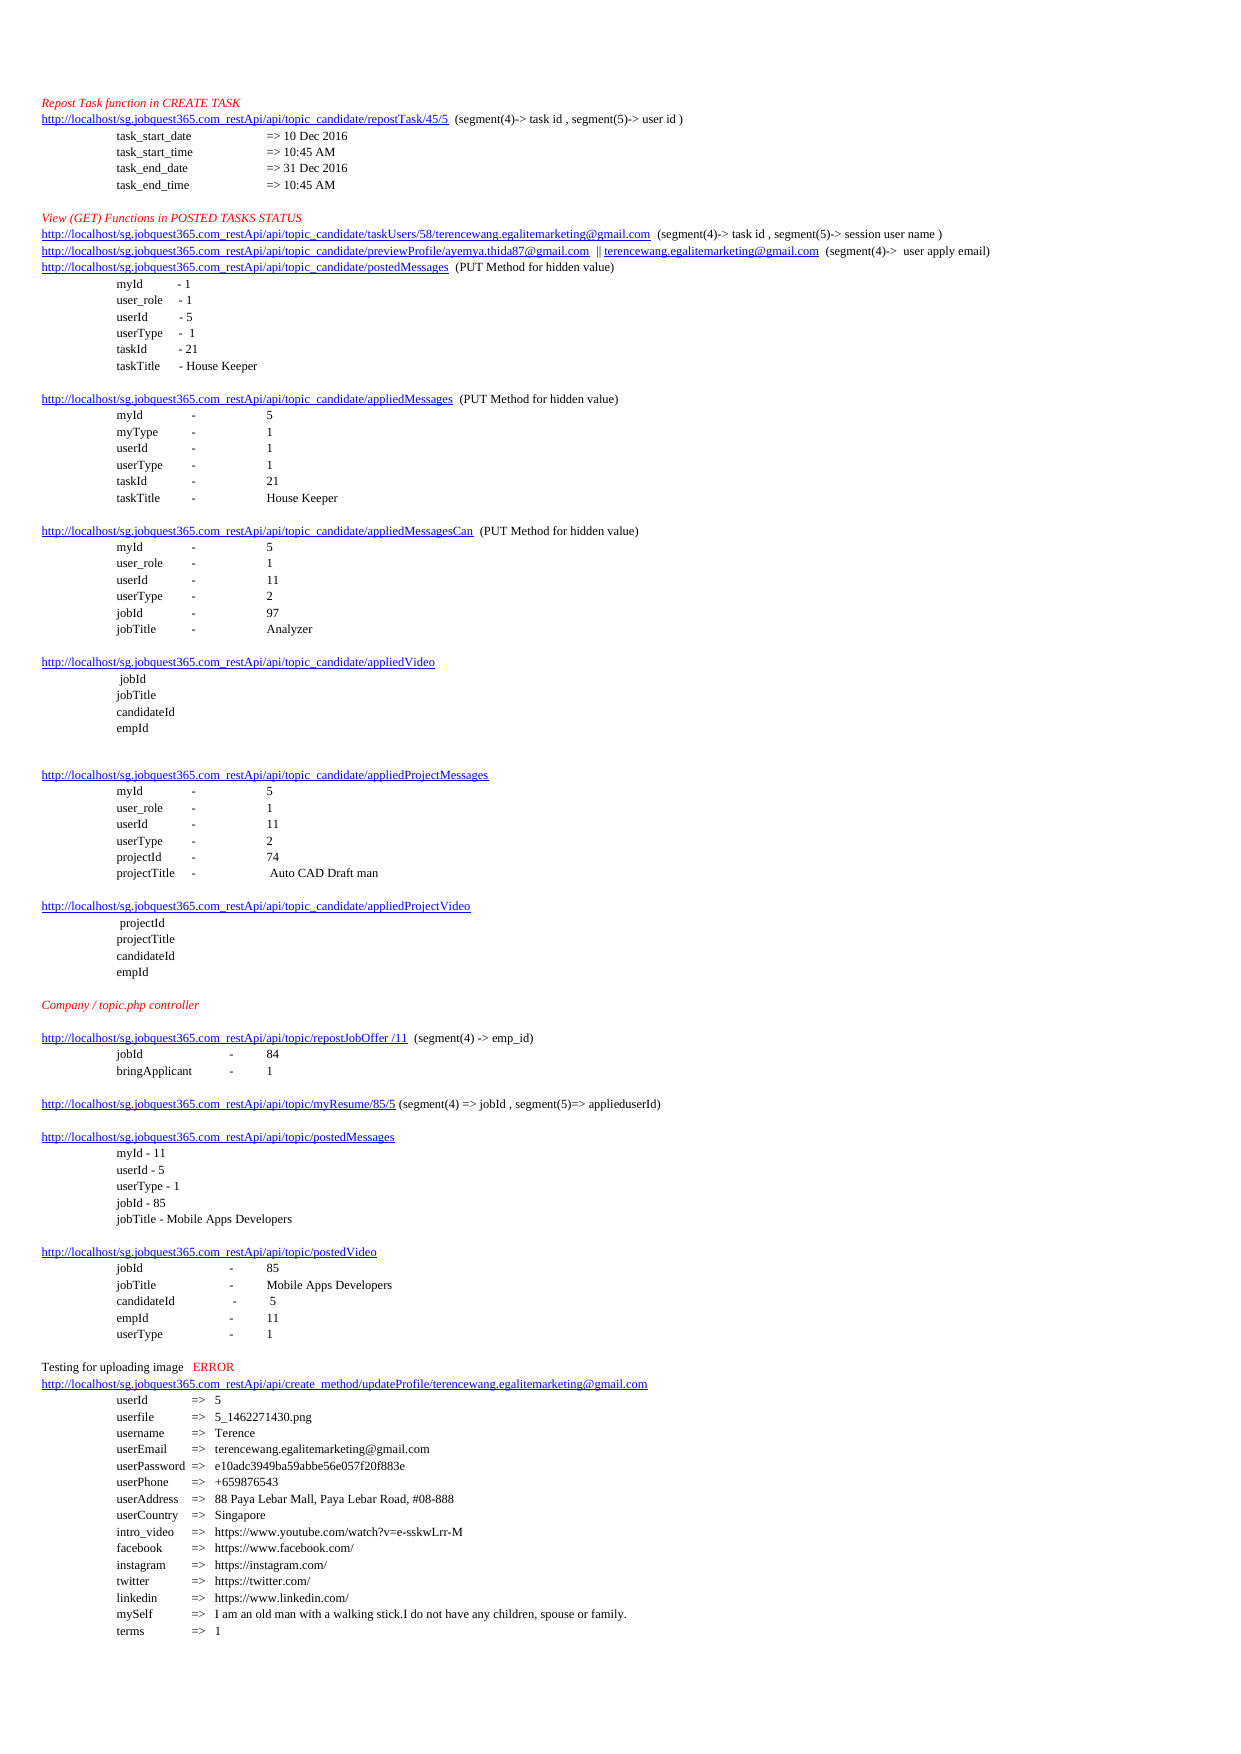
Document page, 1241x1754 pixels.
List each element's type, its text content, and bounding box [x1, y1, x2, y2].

text http://localhost/sg.jobquest365.com_restApi/api/topic/postedMessages [41, 1129, 1211, 1144]
text Company / topic.php controller [41, 998, 1211, 1012]
text Repost Task function in CREATE TASK [41, 95, 1211, 110]
text candidateId - 5 [41, 1294, 1211, 1308]
text http://localhost/sg.jobquest365.com_restApi/api/topic_candidate/appliedMessagesCan (PUT Method for hidden value) [41, 523, 1211, 538]
text Testing for uploading image ERROR [41, 1360, 1211, 1374]
text http://localhost/sg.jobquest365.com_restApi/api/topic_candidate/appliedProjectVideo [41, 899, 1211, 913]
text http://localhost/sg.jobquest365.com_restApi/api/topic/myResume/85/5 (segment(4) => jobId , segment(5)=> applieduserId) [41, 1097, 1211, 1111]
text http://localhost/sg.jobquest365.com_restApi/api/topic_candidate/previewProfile/ayemya.thida87@gmail.com || terencewang.egalitemarketing@gmail.com (segment(4)-> user apply email) [41, 243, 1211, 258]
text empId [41, 965, 1211, 979]
text jobId [41, 671, 1211, 686]
text task_end_date => 31 Dec 2016 [41, 161, 1211, 176]
text jobTitle - Mobile Apps Developers [41, 1278, 1211, 1292]
text http://localhost/sg.jobquest365.com_restApi/api/topic_candidate/postedMessages (PUT Method for hidden value) [41, 260, 1211, 274]
text http://localhost/sg.jobquest365.com_restApi/api/topic_candidate/appliedVideo [41, 655, 1211, 669]
text http://localhost/sg.jobquest365.com_restApi/api/topic/repostJobOffer /11 (segment(4) -> emp_id) [41, 1031, 1211, 1045]
text View (GET) Functions in POSTED TASKS STATUS [41, 211, 1211, 225]
text projectId [41, 916, 1211, 930]
text task_start_date => 10 Dec 2016 [41, 128, 1211, 143]
text task_end_time => 10:45 AM [41, 178, 1211, 192]
text myId - 5 user_role - 1 userId - 11 userType - 2 projectId - 74 projectTitle - Auto CAD Draft man [41, 784, 1211, 881]
text candidateId [41, 704, 1211, 719]
text jobId - 84 bringApplicant - 1 [41, 1047, 1211, 1078]
text myId - 5 myType - 1 userId - 1 userType - 1 taskId - 21 taskTitle - House Keeper [41, 408, 1211, 505]
text candidateId [41, 948, 1211, 963]
text empId [41, 721, 1211, 735]
text http://localhost/sg.jobquest365.com_restApi/api/topic_candidate/appliedMessages (PUT Method for hidden value) [41, 392, 1211, 406]
text myId - 5 user_role - 1 userId - 11 userType - 2 jobId - 97 jobTitle - Analyzer [41, 540, 1211, 636]
text http://localhost/sg.jobquest365.com_restApi/api/topic/postedVideo [41, 1245, 1211, 1259]
text http://localhost/sg.jobquest365.com_restApi/api/topic_candidate/taskUsers/58/terencewang.egalitemarketing@gmail.com (segment(4)-> task id , segment(5)-> session user name ) [41, 227, 1211, 241]
text http://localhost/sg.jobquest365.com_restApi/api/topic_candidate/repostTask/45/5 (segment(4)-> task id , segment(5)-> user id ) [41, 112, 1211, 126]
text userId => 5 userfile => 5_1462271430.png username => Terence userEmail => terencewang.egalitemarketing@gmail.com userPassword => e10adc3949ba59abbe56e057f20f883e userPhone => +659876543 userAddress => 88 Paya Lebar Mall, Paya Lebar Road, #08-888 userCountry => Singapore intro_video => https://www.youtube.com/watch?v=e-sskwLrr-M facebook => https://www.facebook.com/ instagram => https://instagram.com/ twitter => https://twitter.com/ linkedin => https://www.linkedin.com/ mySelf => I am an old man with a walking stick.I do not have any children, spouse or family. terms => 1 [116, 1393, 1211, 1638]
text task_start_time => 10:45 AM [41, 145, 1211, 159]
text empId - 11 [41, 1311, 1211, 1325]
text jobTitle [41, 688, 1211, 702]
text http://localhost/sg.jobquest365.com_restApi/api/create_method/updateProfile/terencewang.egalitemarketing@gmail.com [41, 1376, 1211, 1391]
text jobId - 85 [41, 1261, 1211, 1276]
text myId - 11 userId - 5 userType - 1 jobId - 85 jobTitle - Mobile Apps Developers [41, 1146, 1211, 1226]
text projectTitle [41, 932, 1211, 946]
text myId - 1 user_role - 1 userId - 5 userType - 1 taskId - 21 taskTitle - House Keeper [41, 276, 1211, 373]
text userType - 1 [41, 1327, 1211, 1341]
text http://localhost/sg.jobquest365.com_restApi/api/topic_candidate/appliedProjectMessages [41, 767, 1211, 782]
